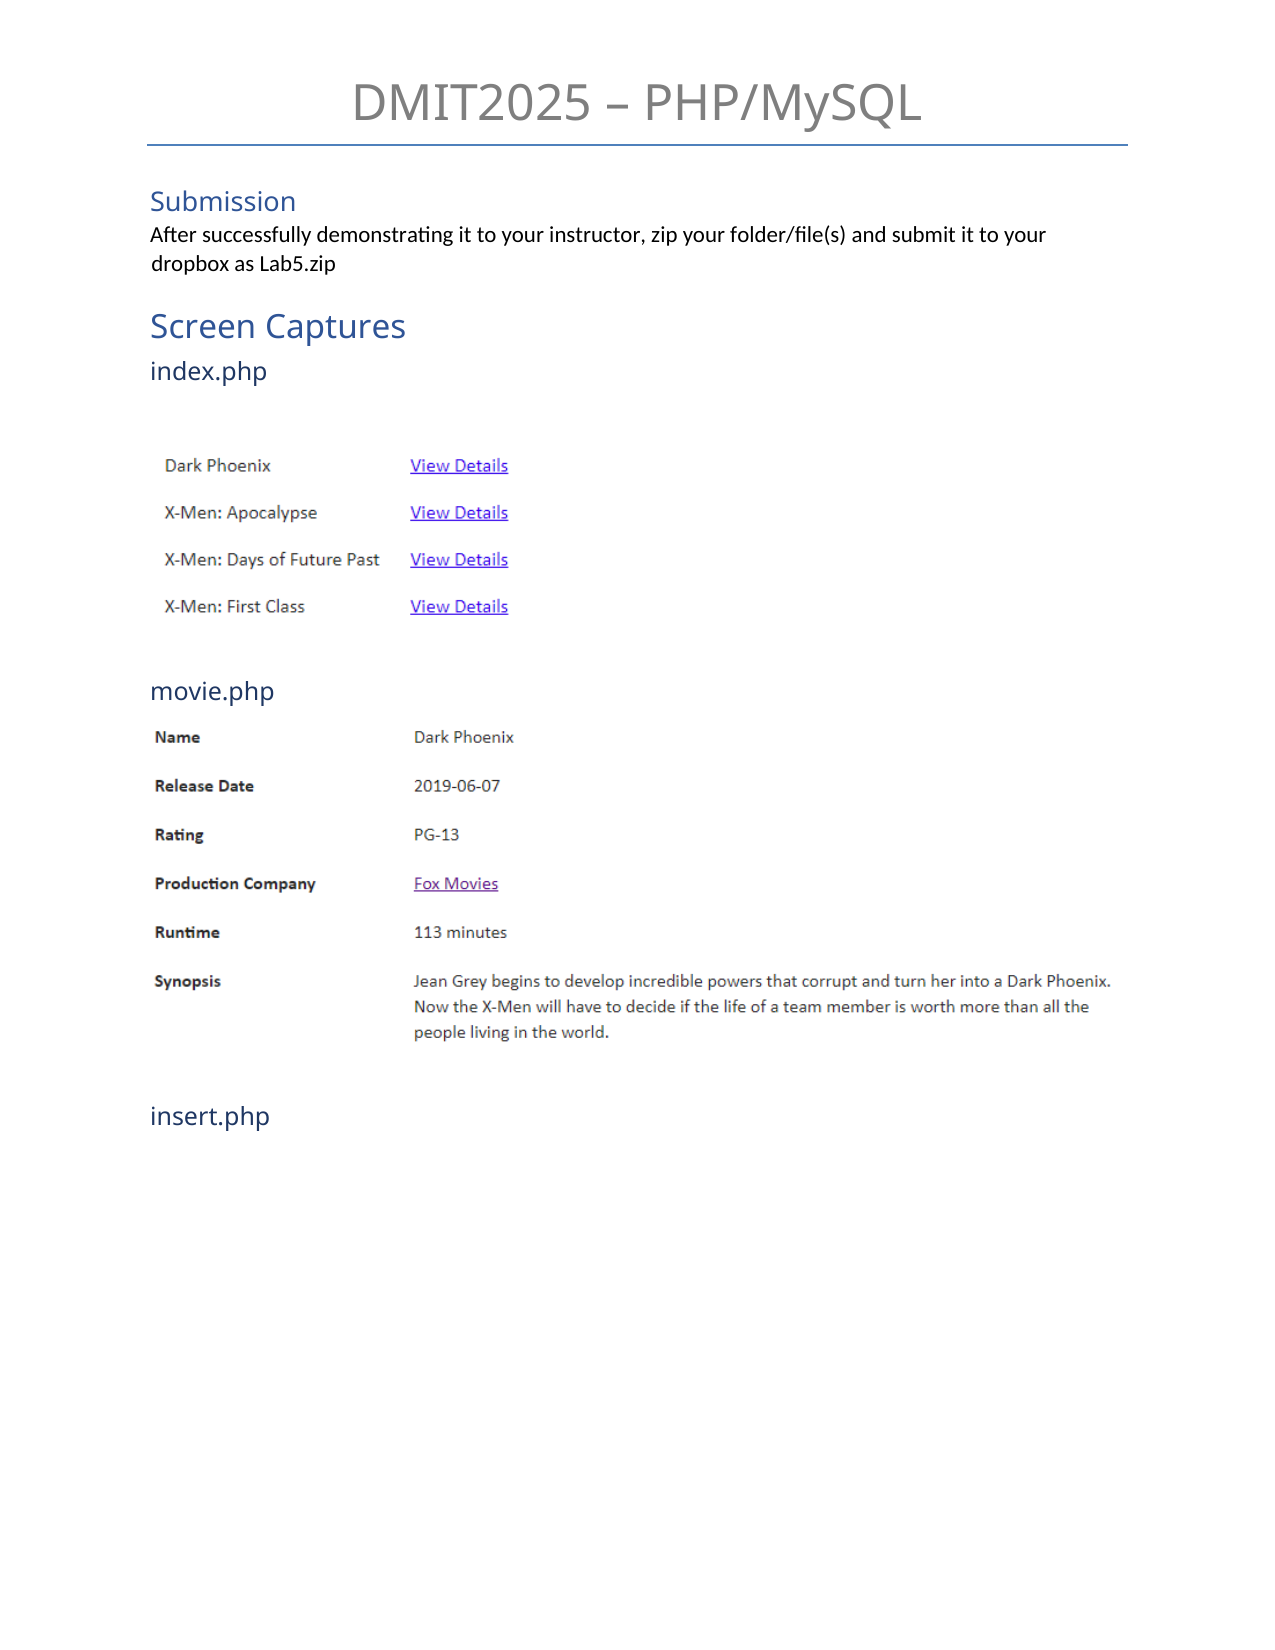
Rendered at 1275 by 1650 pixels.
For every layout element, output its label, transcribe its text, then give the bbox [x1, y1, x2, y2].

subtitle Screen Captures [150, 303, 1120, 348]
text After successfully demonstrating it to your instructor, zip your folder/file(s) and submit it to your dropbox as Lab5.zip [150, 220, 1120, 277]
subtitle Submission [150, 182, 1120, 219]
subtitle index.php [150, 353, 1120, 388]
picture [150, 421, 554, 636]
picture [150, 708, 1120, 1060]
subtitle movie.php [150, 674, 1120, 708]
subtitle insert.php [150, 1098, 1120, 1132]
